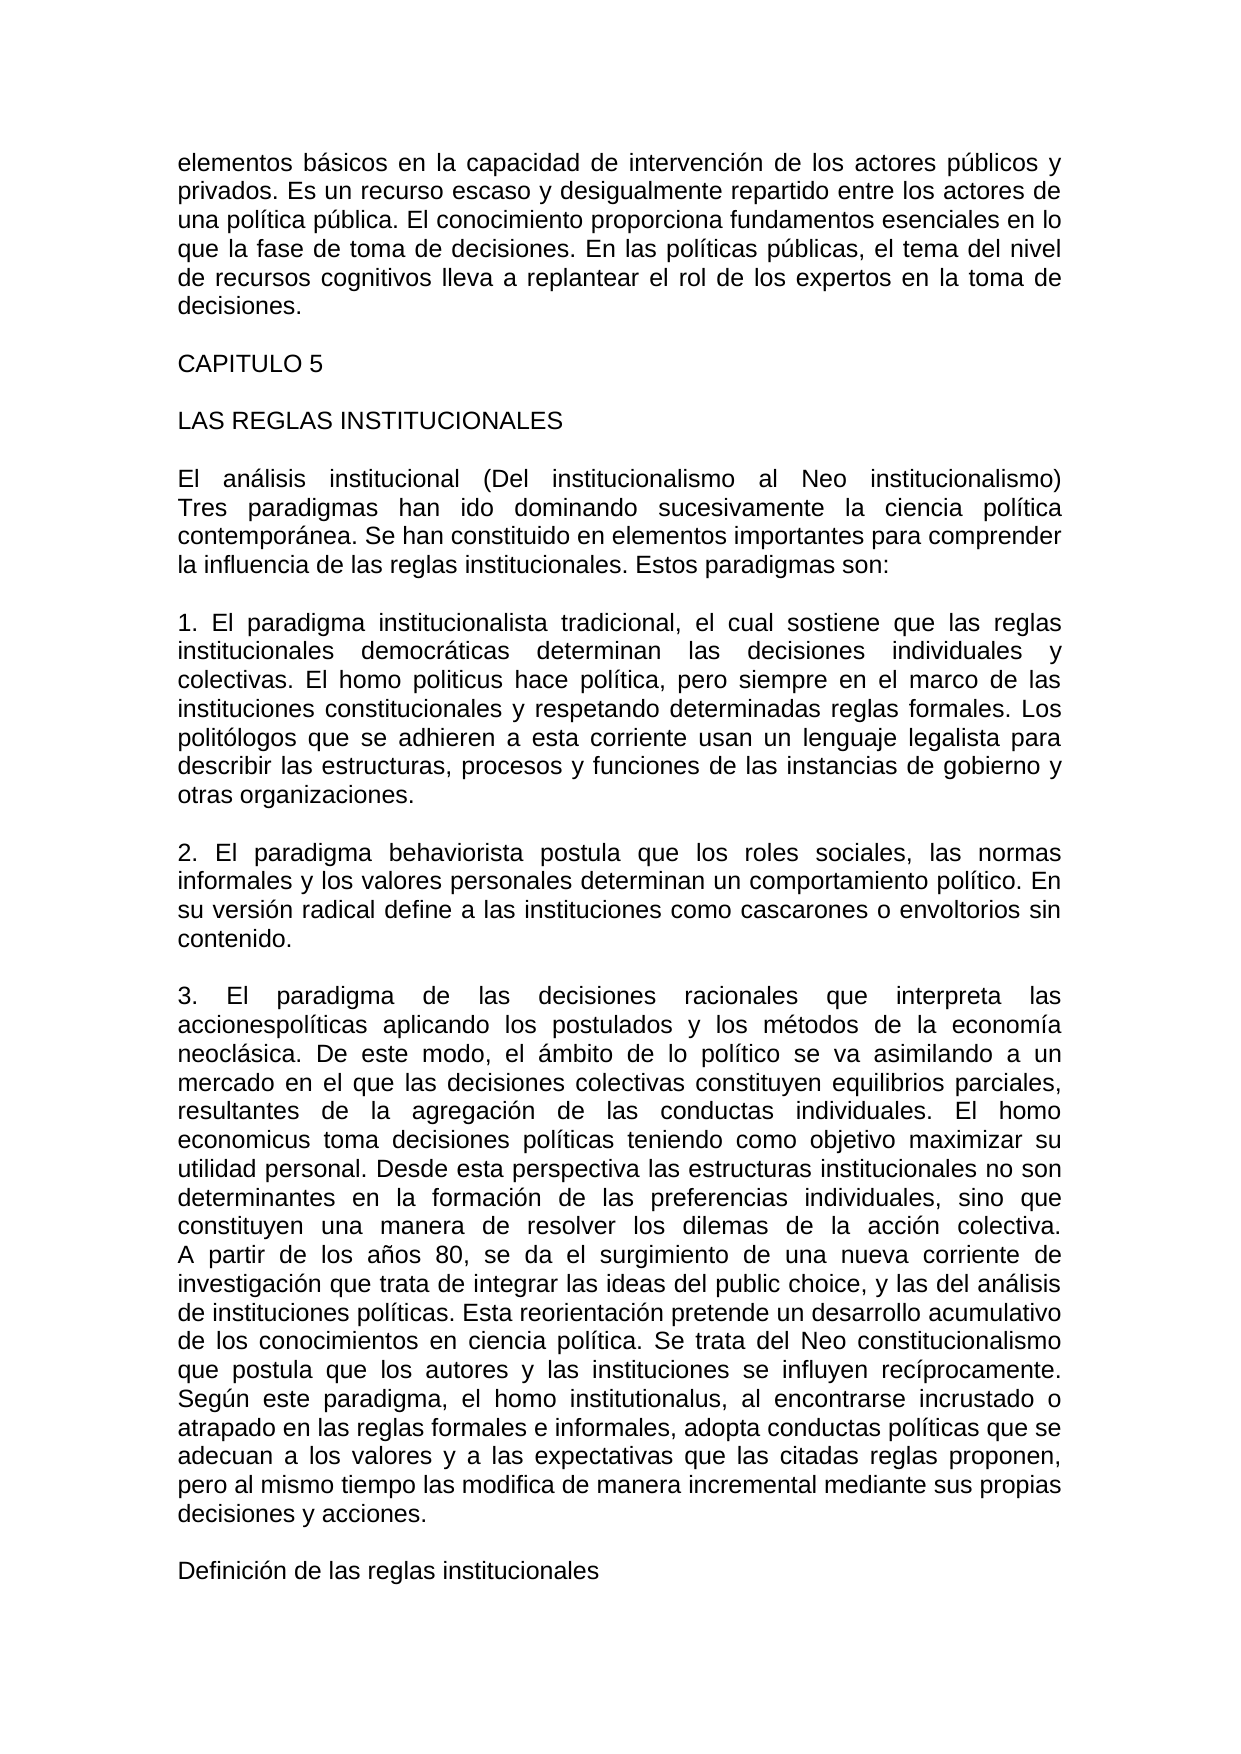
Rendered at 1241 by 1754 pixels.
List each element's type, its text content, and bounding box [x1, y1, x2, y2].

text 2. El paradigma behaviorista postula que los roles sociales, las normas informales y los valores personales determinan un comportamiento político. En su versión radical define a las instituciones como cascarones o envoltorios sin contenido. [177, 809, 1063, 953]
text 3. El paradigma de las decisiones racionales que interpreta las accionespolíticas aplicando los postulados y los métodos de la economía neoclásica. De este modo, el ámbito de lo político se va asimilando a un mercado en el que las decisiones colectivas constituyen equilibrios parciales, resultantes de la agregación de las conductas individuales. El homo economicus toma decisiones políticas teniendo como objetivo maximizar su utilidad personal. Desde esta perspectiva las estructuras institucionales no son determinantes en la formación de las preferencias individuales, sino que constituyen una manera de resolver los dilemas de la acción colectiva. A partir de los años 80, se da el surgimiento de una nueva corriente de investigación que trata de integrar las ideas del public choice, y las del análisis de instituciones políticas. Esta reorientación pretende un desarrollo acumulativo de los conocimientos en ciencia política. Se trata del Neo constitucionalismo que postula que los autores y las instituciones se influyen recíprocamente. Según este paradigma, el homo institutionalus, al encontrarse incrustado o atrapado en las reglas formales e informales, adopta conductas políticas que se adecuan a los valores y a las expectativas que las citadas reglas proponen, pero al mismo tiempo las modifica de manera incremental mediante sus propias decisiones y acciones. [177, 953, 1063, 1528]
text 1. El paradigma institucionalista tradicional, el cual sostiene que las reglas institucionales democráticas determinan las decisiones individuales y colectivas. El homo politicus hace política, pero siempre en el marco de las instituciones constitucionales y respetando determinadas reglas formales. Los politólogos que se adhieren a esta corriente usan un lenguaje legalista para describir las estructuras, procesos y funciones de las instancias de gobierno y otras organizaciones. [177, 579, 1063, 809]
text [177, 148, 1063, 378]
text LAS REGLAS INSTITUCIONALES [177, 378, 1063, 435]
text Definición de las reglas institucionales [177, 1528, 1063, 1585]
text El análisis institucional (Del institucionalismo al Neo institucionalismo) Tres paradigmas han ido dominando sucesivamente la ciencia política contemporánea. Se han constituido en elementos importantes para comprender la influencia de las reglas institucionales. Estos paradigmas son: [177, 435, 1063, 579]
